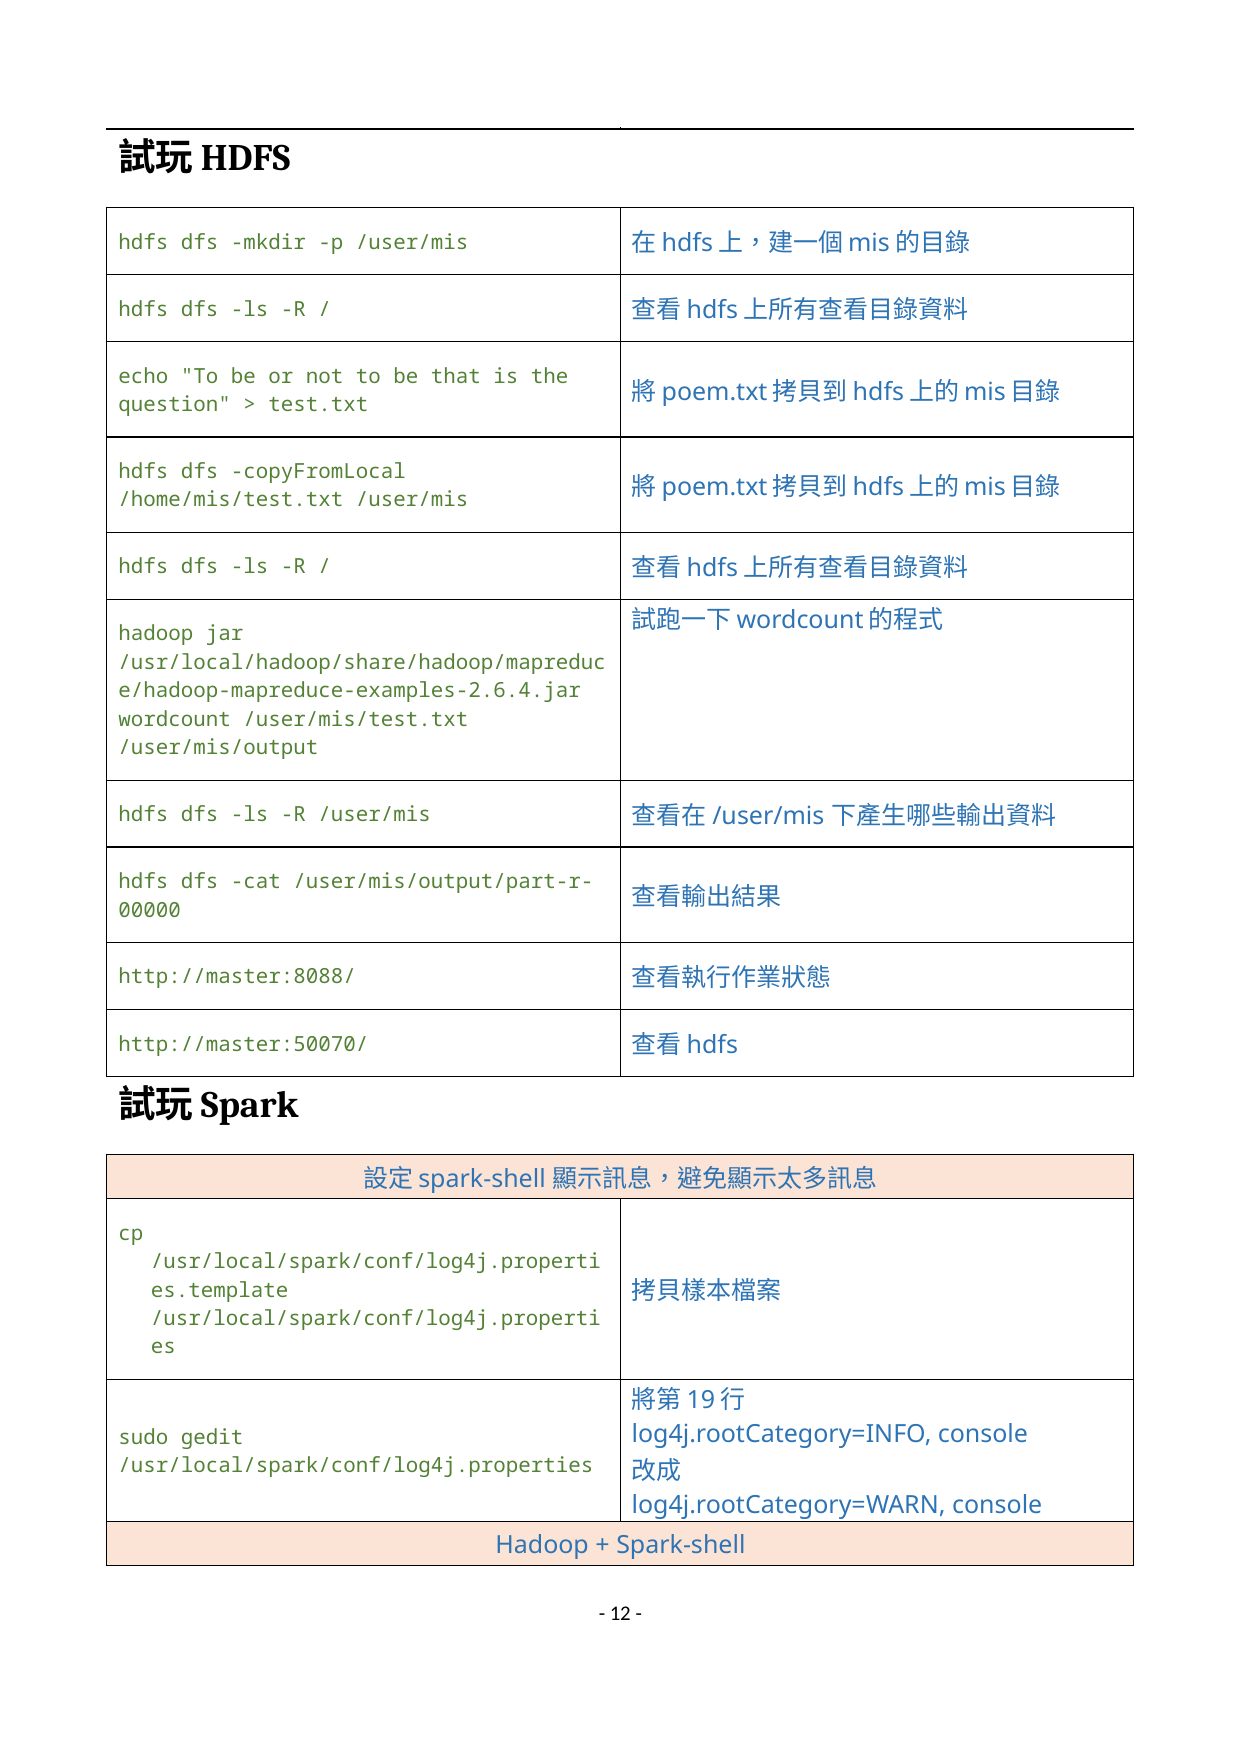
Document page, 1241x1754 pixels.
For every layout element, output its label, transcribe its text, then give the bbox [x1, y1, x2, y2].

table_cell 查看hdfs [621, 1010, 1133, 1076]
table_cell 查看在 /user/mis 下產生哪些輸出資料 [621, 781, 1133, 846]
table_cell hdfs dfs -ls -R /user/mis [107, 781, 620, 846]
table_cell 查看執行作業狀態 [621, 943, 1133, 1009]
table_cell http://master:50070/ [107, 1010, 620, 1076]
table_cell 將poem.txt拷貝到hdfs上的mis目錄 [621, 342, 1133, 436]
table_cell hdfs dfs -ls -R / [107, 533, 620, 599]
table_cell cp /usr/local/spark/conf/log4j.properties.template /usr/local/spark/conf/log4j.properties [107, 1199, 620, 1379]
subtitle 試玩Spark [118, 1077, 1122, 1128]
table_cell hdfs dfs -ls -R / [107, 275, 620, 341]
subtitle 試玩HDFS [118, 130, 1122, 181]
table_header 設定spark-shell 顯示訊息，避免顯示太多訊息 [107, 1155, 1133, 1198]
table_cell 試跑一下wordcount的程式 [621, 600, 1133, 779]
table_cell hadoop jar /usr/local/hadoop/share/hadoop/mapreduce/hadoop-mapreduce-examples-2.6.4.jar wordcount /user/mis/test.txt /user/mis/output [107, 600, 620, 779]
table_cell 將poem.txt拷貝到hdfs上的mis目錄 [621, 438, 1133, 532]
table_cell Hadoop + Spark-shell [107, 1522, 1133, 1565]
table_cell 拷貝樣本檔案 [621, 1199, 1133, 1379]
table_header hdfs dfs -mkdir -p /user/mis [107, 208, 620, 274]
table_cell http://master:8088/ [107, 943, 620, 1009]
table_cell 查看hdfs上所有查看目錄資料 [621, 275, 1133, 341]
table_cell hdfs dfs -copyFromLocal /home/mis/test.txt /user/mis [107, 438, 620, 532]
table_cell hdfs dfs -cat /user/mis/output/part-r-00000 [107, 848, 620, 942]
table_cell echo "To be or not to be that is the question" > test.txt [107, 342, 620, 436]
table_cell 將第19行 log4j.rootCategory=INFO, console 改成 log4j.rootCategory=WARN, console [621, 1380, 1133, 1521]
table_cell sudo gedit /usr/local/spark/conf/log4j.properties [107, 1380, 620, 1521]
table_cell 查看輸出結果 [621, 848, 1133, 942]
table_cell 查看hdfs上所有查看目錄資料 [621, 533, 1133, 599]
table_header 在hdfs上，建一個mis的目錄 [621, 208, 1133, 274]
